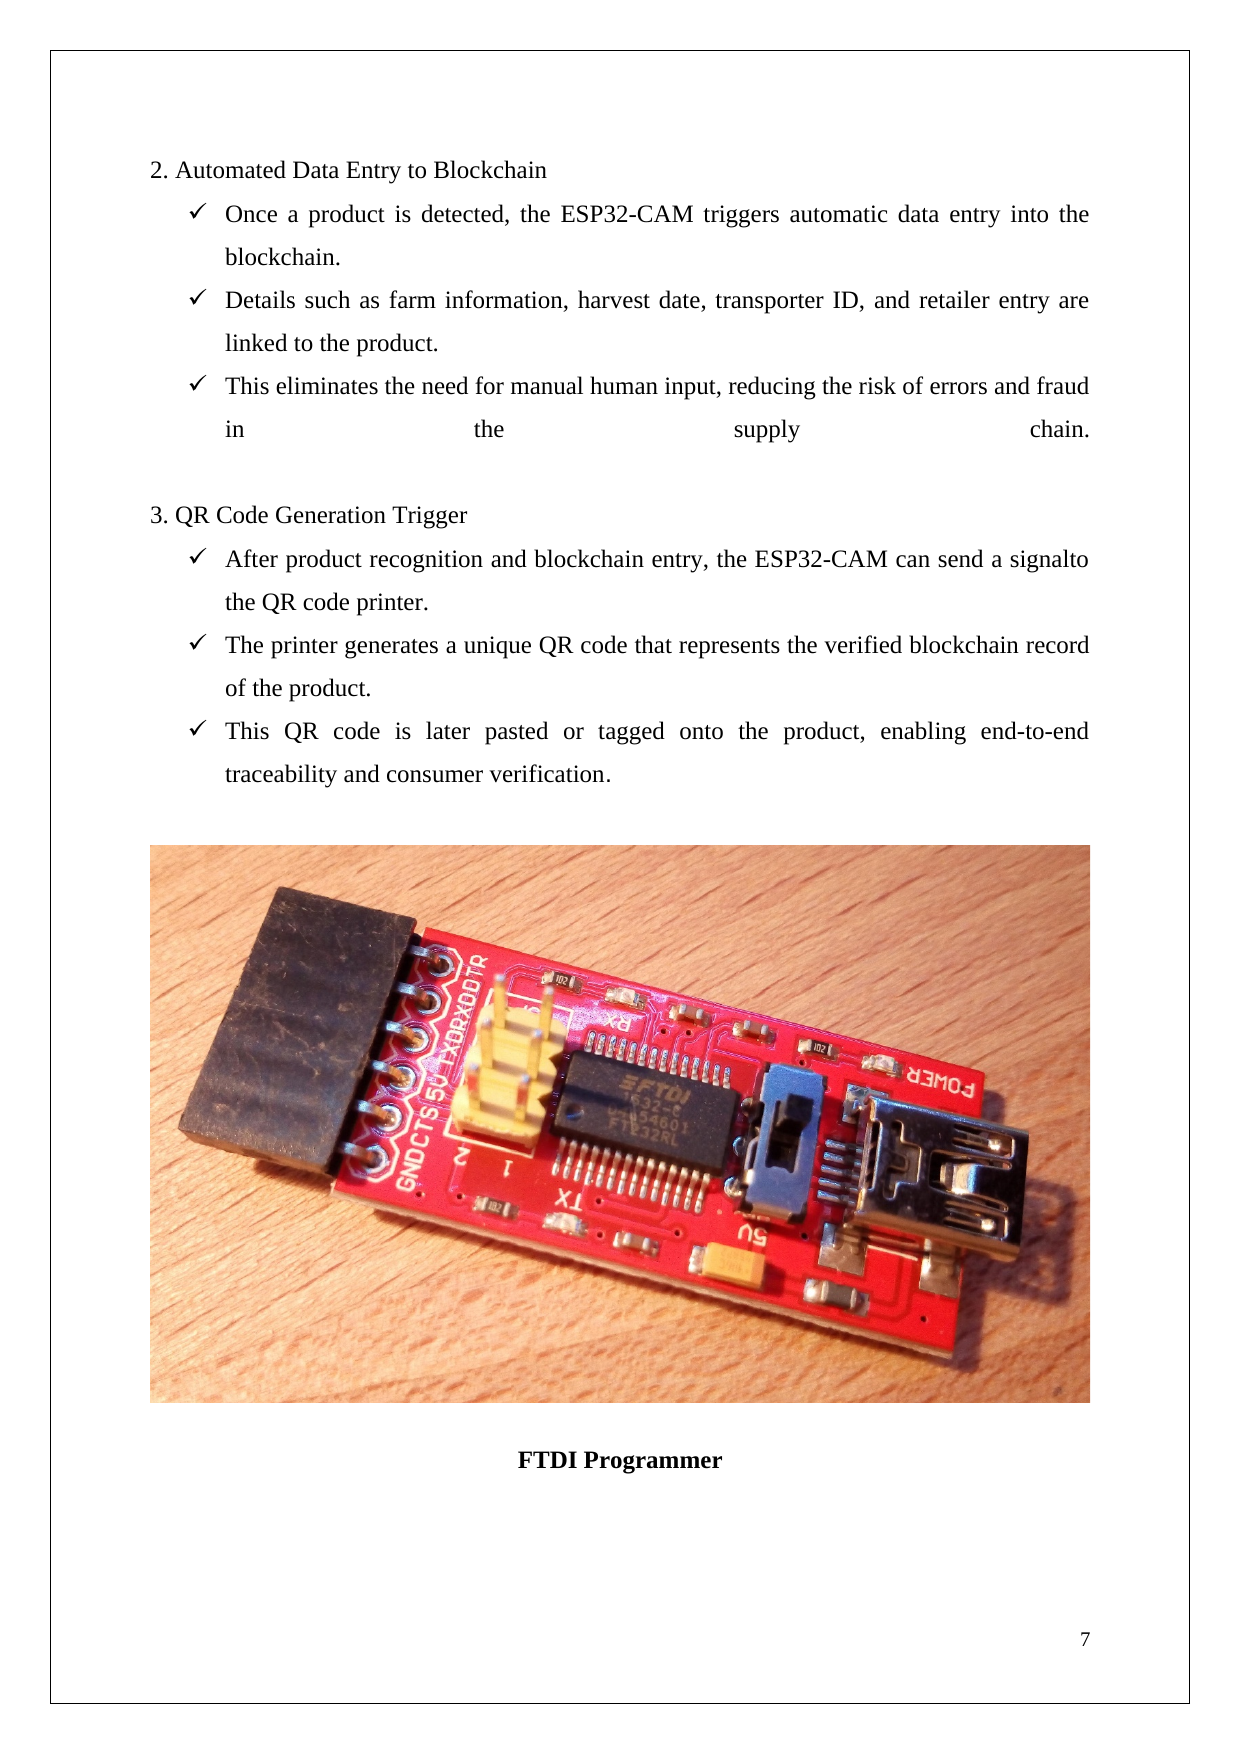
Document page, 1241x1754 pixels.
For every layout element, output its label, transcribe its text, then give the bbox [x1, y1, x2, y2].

text 3. QR Code Generation Trigger [150, 501, 1090, 529]
list Once a product is detected, the ESP32-CAM triggers automatic data entry into the blockchain. [187, 199, 1090, 271]
list This QR code is later pasted or tagged onto the product, enabling end-to-end traceability and consumer verification. [187, 716, 1090, 788]
list The printer generates a unique QR code that represents the verified blockchain record of the product. [187, 630, 1090, 702]
list This eliminates the need for manual human input, reducing the risk of errors and fraud in the supply chain. [187, 371, 1090, 486]
picture [150, 845, 1091, 1403]
text FTDI Programmer [150, 1445, 1090, 1474]
list After product recognition and blockchain entry, the ESP32-CAM can send a signalto the QR code printer. [187, 544, 1090, 616]
text 2. Automated Data Entry to Blockchain [150, 156, 1090, 184]
list Details such as farm information, harvest date, transporter ID, and retailer entry are linked to the product. [187, 285, 1090, 357]
